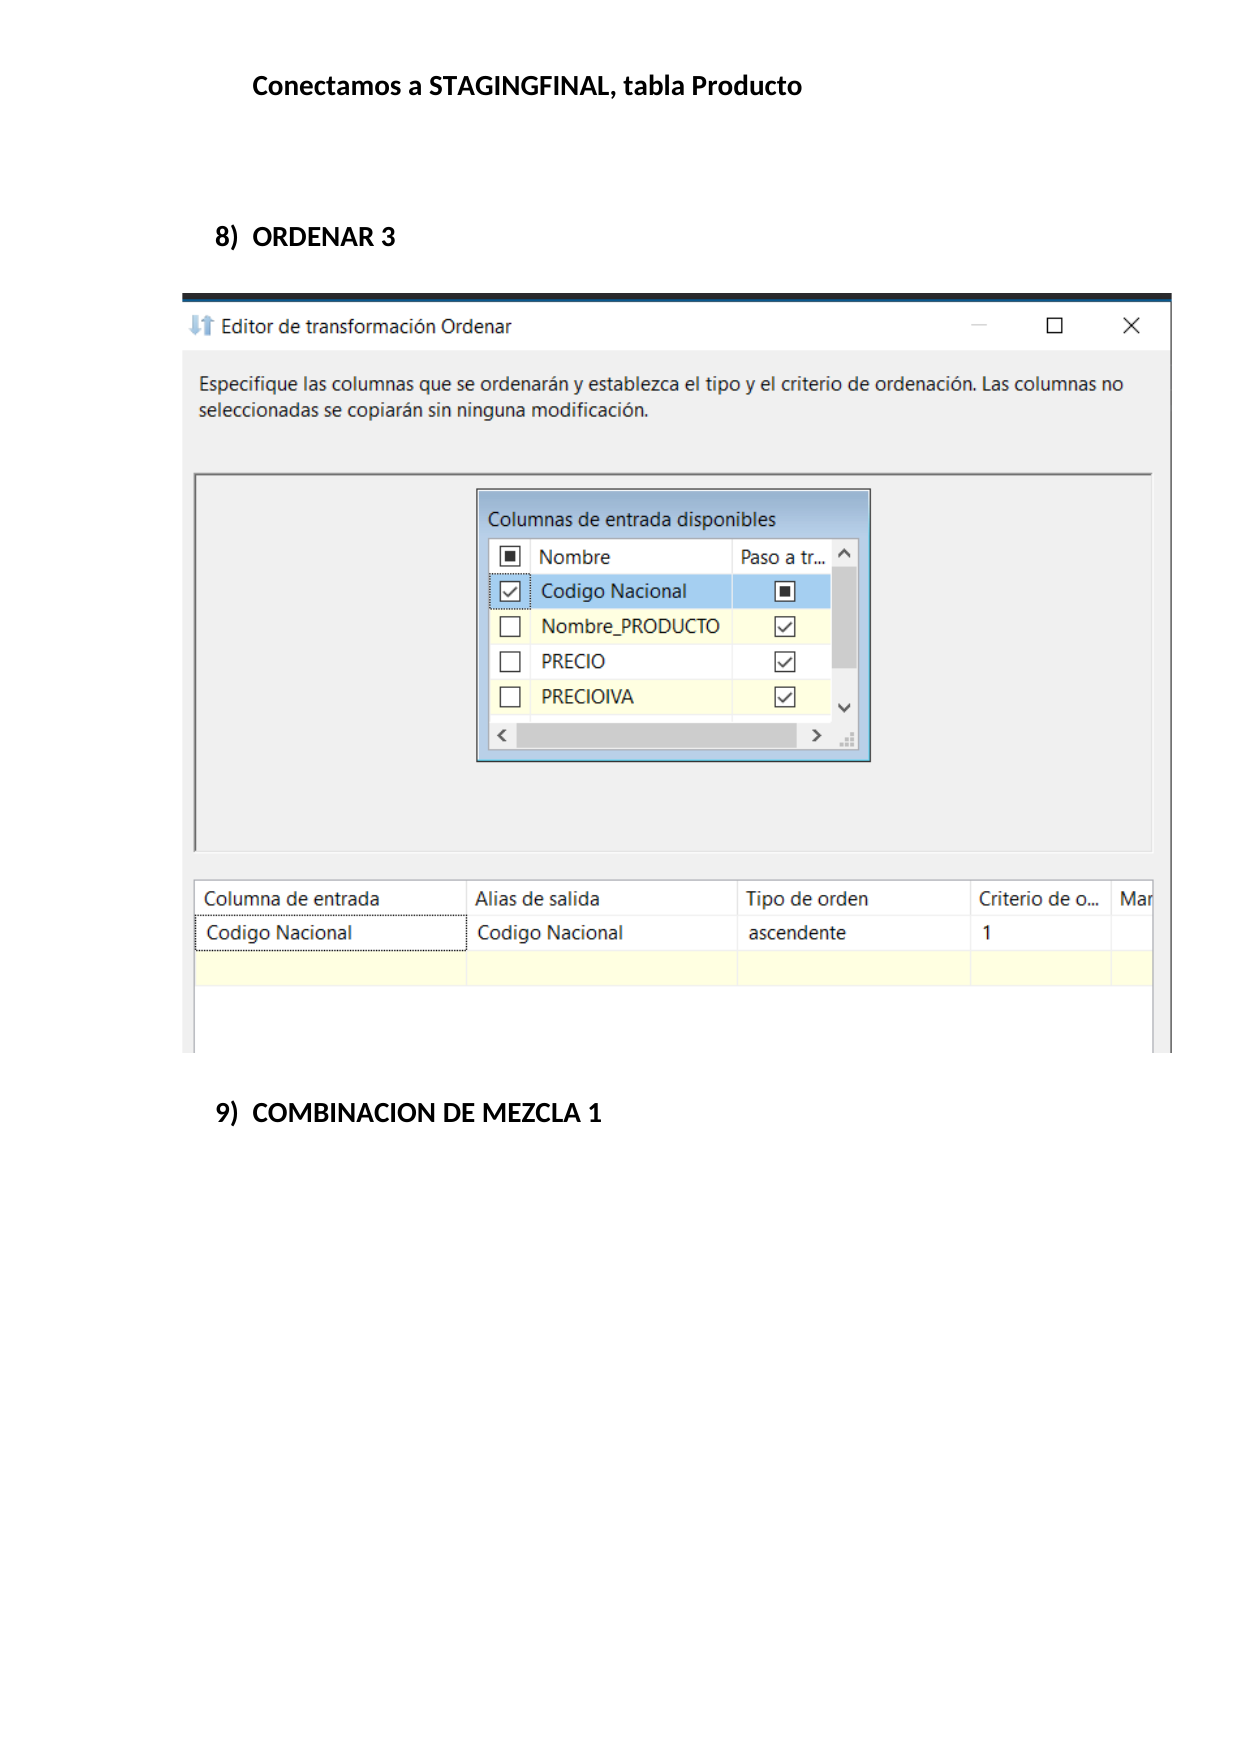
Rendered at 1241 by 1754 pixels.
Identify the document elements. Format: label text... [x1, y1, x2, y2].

picture [182, 293, 1172, 1053]
list ORDENAR 3 [215, 218, 1167, 254]
list Conectamos a STAGINGFINAL, tabla Producto [252, 67, 1167, 103]
list COMBINACION DE MEZCLA 1 [215, 1094, 1167, 1130]
